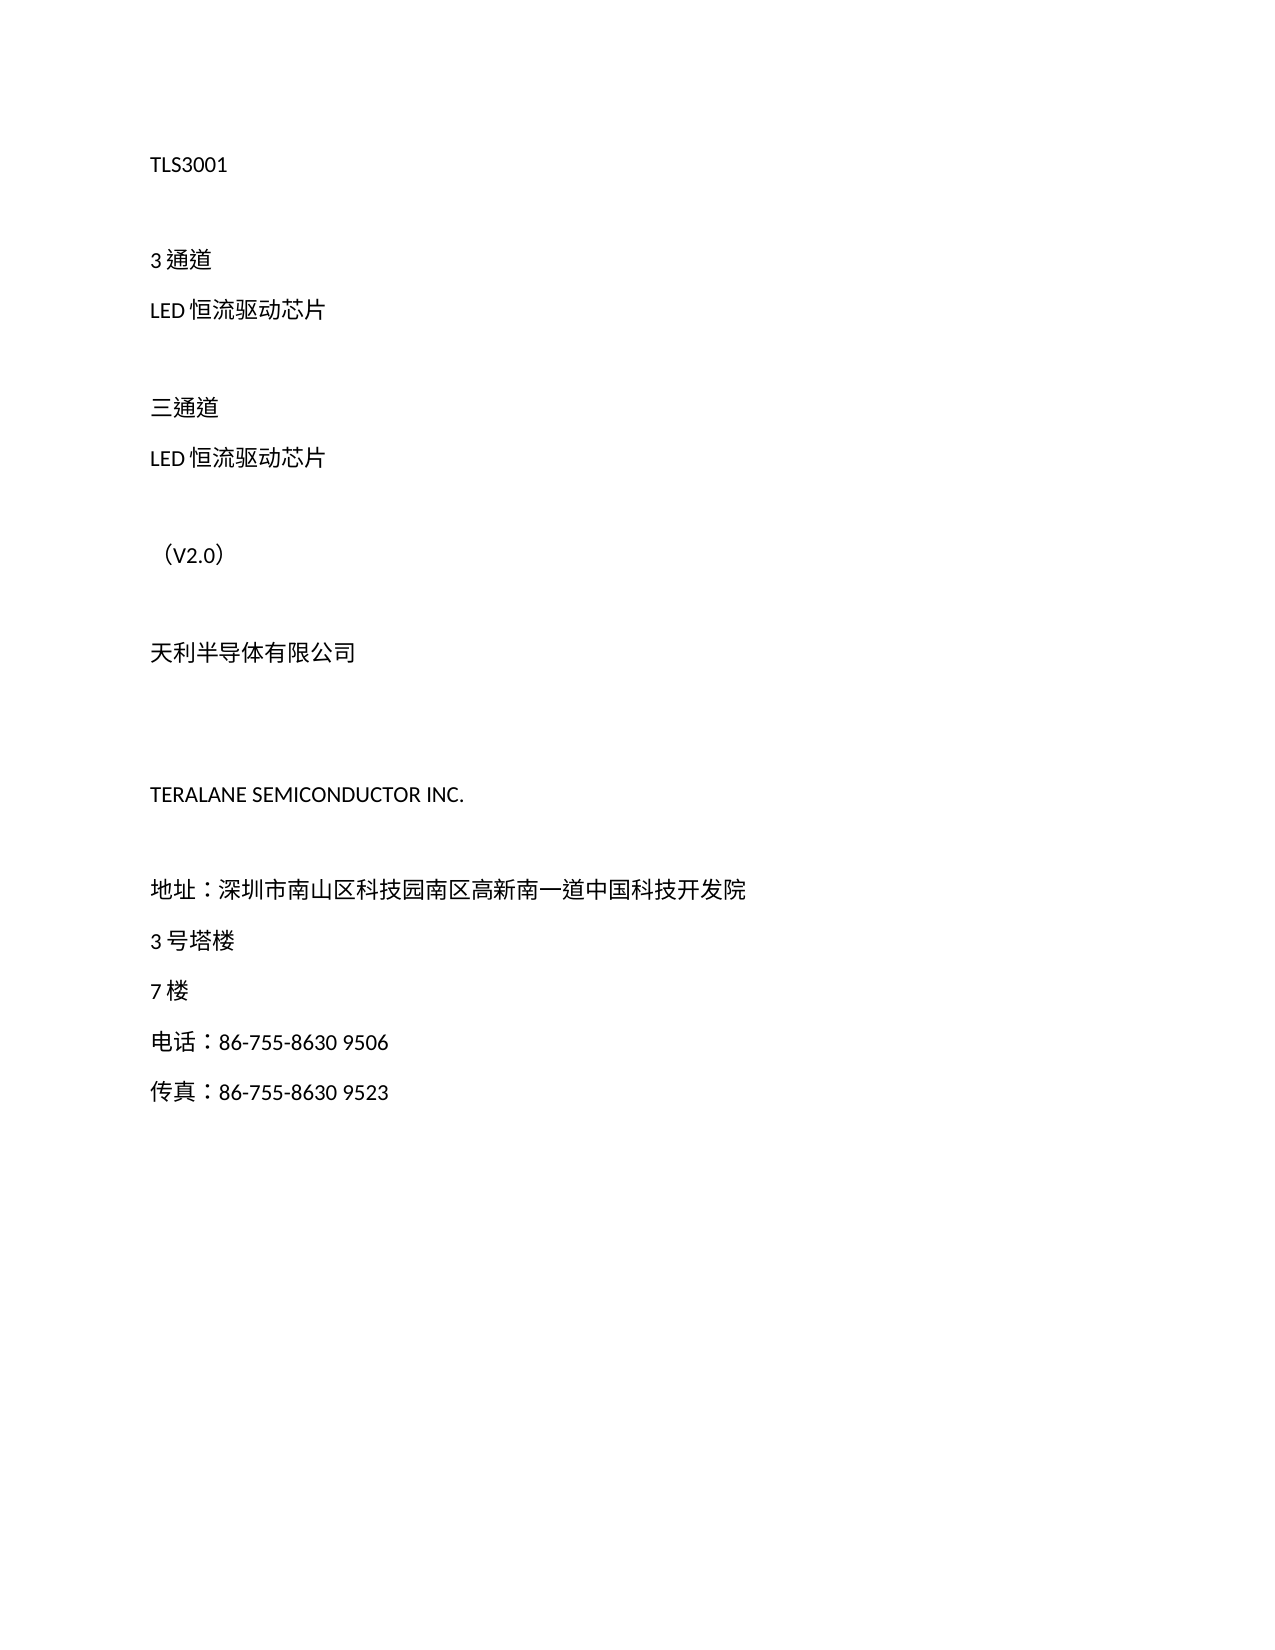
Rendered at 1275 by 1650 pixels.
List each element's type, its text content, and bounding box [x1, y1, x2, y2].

text 传真：86-755-8630 9523 [150, 1076, 1125, 1107]
text 电话：86-755-8630 9506 [150, 1026, 1125, 1057]
text 7楼 [150, 975, 1125, 1006]
text （V2.0） [150, 539, 1125, 570]
text 天利半导体有限公司 [150, 636, 1125, 668]
text LED恒流驱动芯片 [150, 442, 1125, 473]
text LED恒流驱动芯片 [150, 294, 1125, 325]
text TERALANE SEMICONDUCTOR INC. [150, 781, 1125, 809]
text 3号塔楼 [150, 925, 1125, 956]
text 3通道 [150, 244, 1125, 275]
text TLS3001 [150, 150, 1125, 178]
text 地址：深圳市南山区科技园南区高新南一道中国科技开发院 [150, 874, 1125, 906]
text 三通道 [150, 391, 1125, 423]
